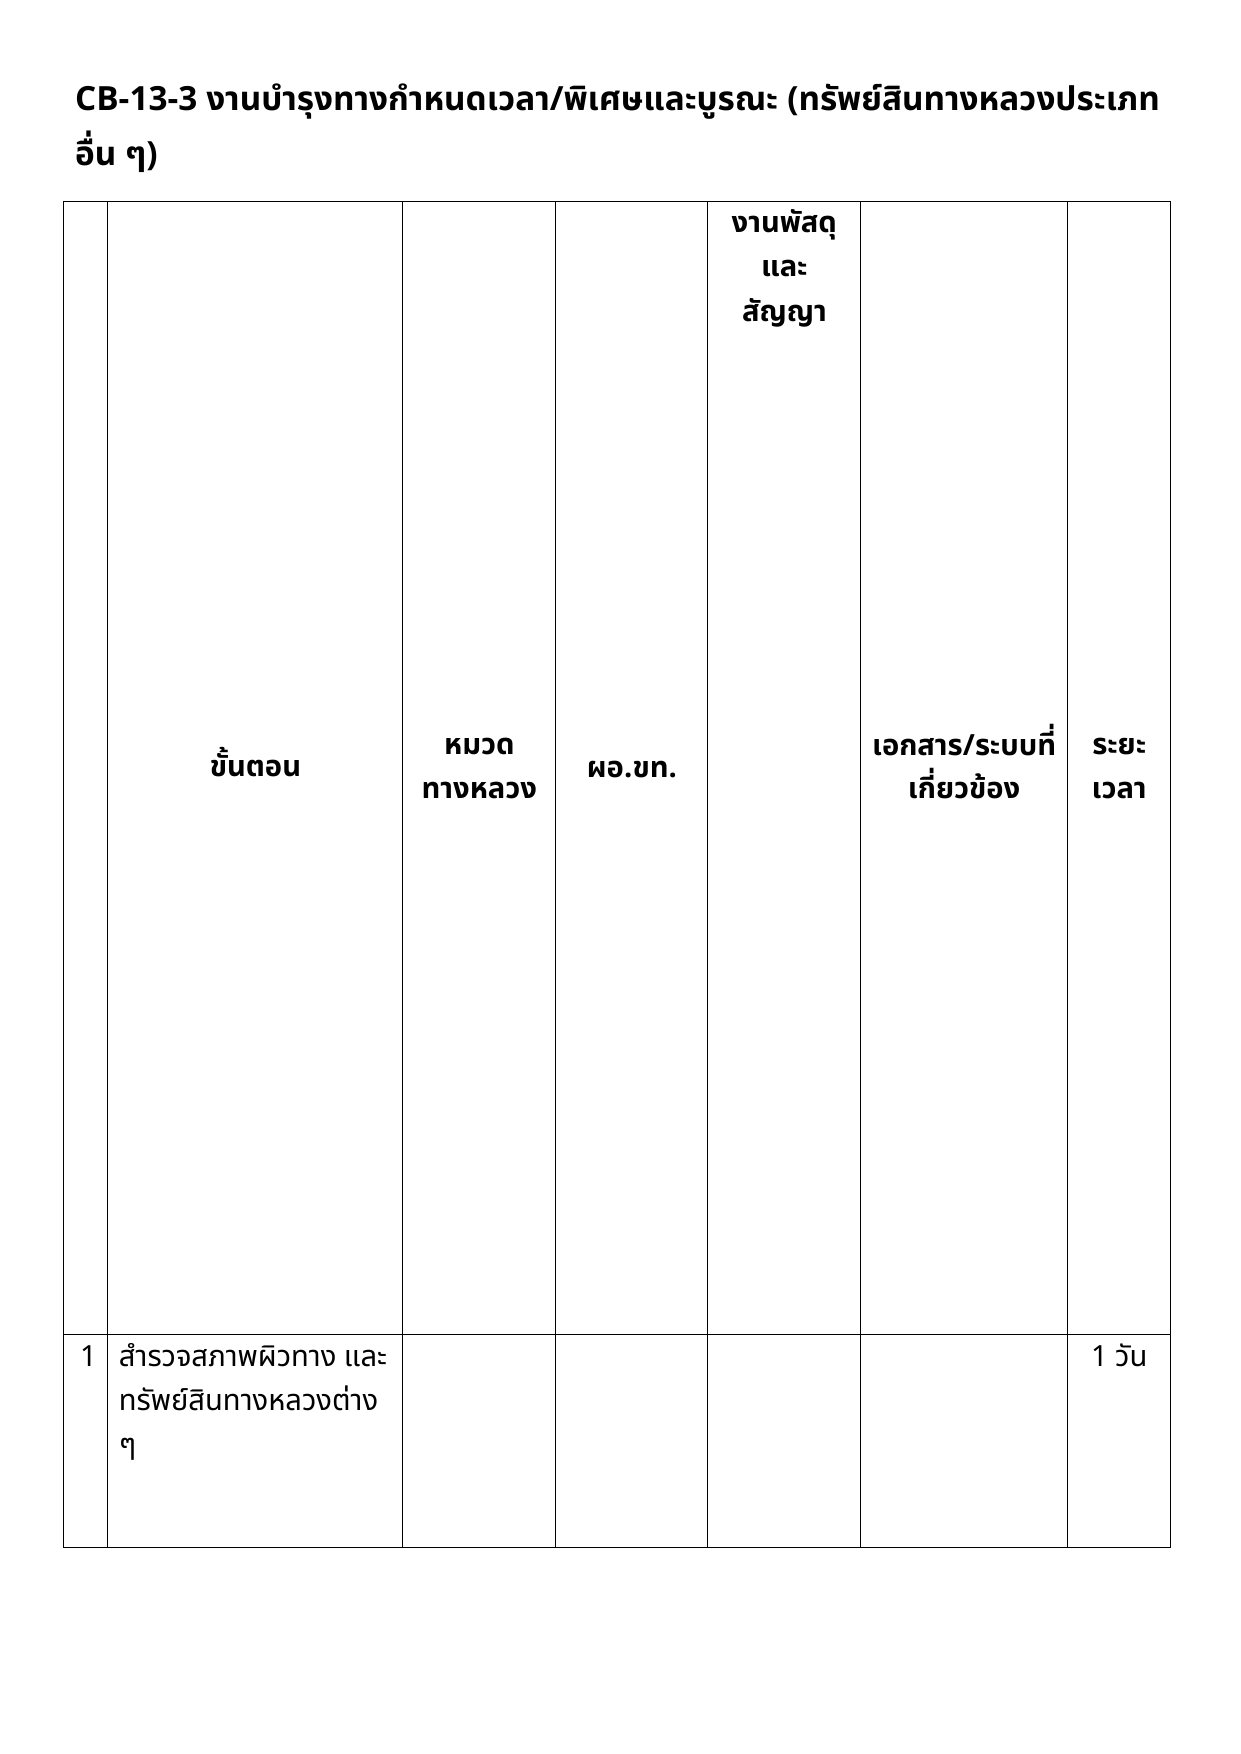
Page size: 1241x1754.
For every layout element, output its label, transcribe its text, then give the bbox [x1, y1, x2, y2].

table_cell 1 วัน [1068, 1335, 1170, 1547]
subtitle CB-13-3 งานบำรุงทางกำหนดเวลา/พิเศษและบูรณะ (ทรัพย์สินทางหลวงประเภทอื่น ๆ) [75, 75, 1165, 180]
table_header ขั้นตอน [108, 202, 402, 1334]
table_header [64, 202, 107, 1334]
table_cell [861, 1335, 1067, 1547]
table_header ผอ.ขท. [556, 202, 707, 1334]
table_header ระยะเวลา [1068, 202, 1170, 1334]
table_cell 1 [64, 1335, 107, 1547]
table_cell [556, 1335, 707, 1547]
table_cell [708, 1335, 860, 1547]
table_header หมวดทางหลวง [403, 202, 555, 1334]
table_cell [403, 1335, 555, 1547]
table_cell สำรวจสภาพผิวทาง และทรัพย์สินทางหลวงต่าง ๆ [108, 1335, 402, 1547]
table_header เอกสาร/ระบบที่เกี่ยวข้อง [861, 202, 1067, 1334]
table_header งานพัสดุและสัญญา [708, 202, 860, 1334]
